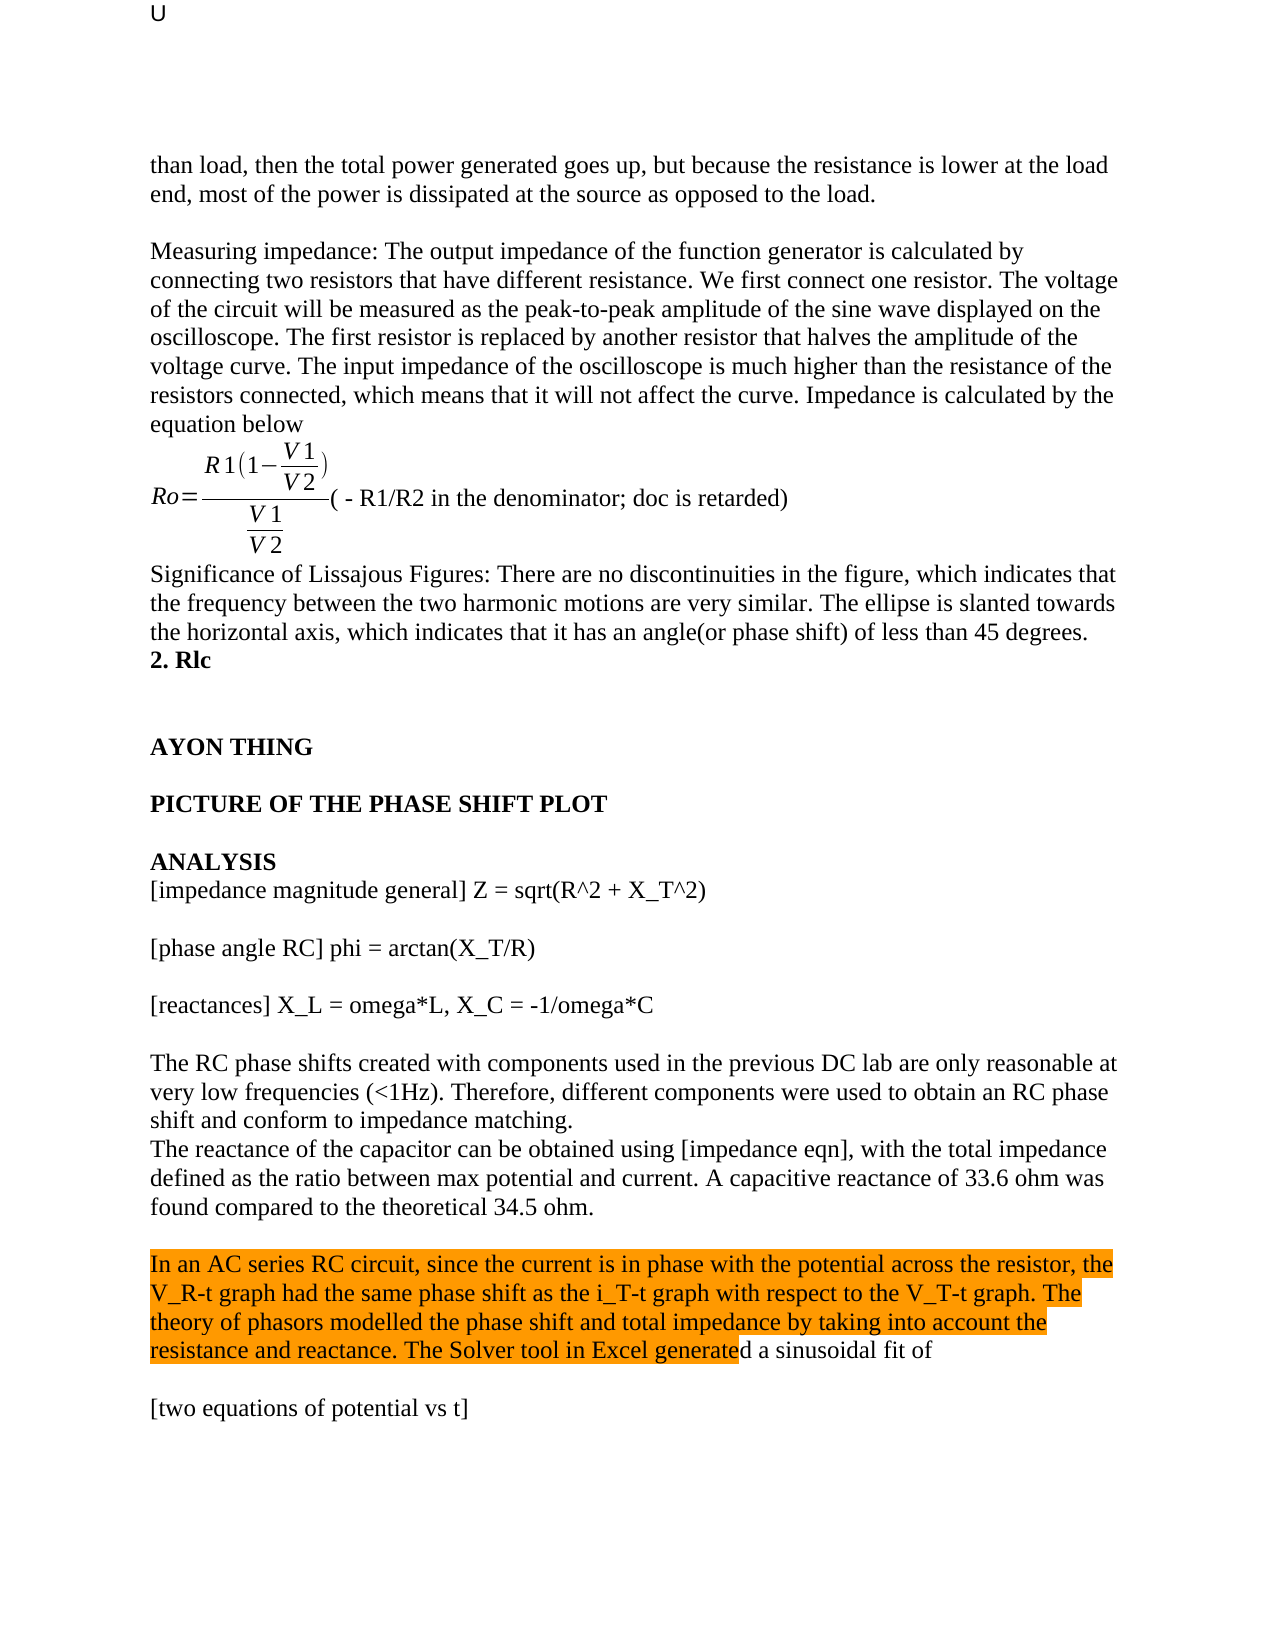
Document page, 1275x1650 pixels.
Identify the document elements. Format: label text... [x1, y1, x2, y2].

text [phase angle RC] phi = arctan(X_T/R) [150, 933, 1125, 962]
text 2. Rlc [150, 645, 1125, 674]
text Significance of Lissajous Figures: There are no discontinuities in the figure, which indicates that the frequency between the two harmonic motions are very similar. The ellipse is slanted towards the horizontal axis, which indicates that it has an angle(or phase shift) of less than 45 degrees. [150, 559, 1125, 645]
text [impedance magnitude general] Z = sqrt(R^2 + X_T^2) [150, 875, 1125, 904]
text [150, 150, 1125, 207]
text The RC phase shifts created with components used in the previous DC lab are only reasonable at very low frequencies (<1Hz). Therefore, different components were used to obtain an RC phase shift and conform to impedance matching. [150, 1048, 1125, 1134]
text ( - R1/R2 in the denominator; doc is retarded) [150, 437, 1125, 559]
text In an AC series RC circuit, since the current is in phase with the potential across the resistor, the V_R-t graph had the same phase shift as the i_T-t graph with respect to the V_T-t graph. The theory of phasors modelled the phase shift and total impedance by taking into account the resistance and reactance. The Solver tool in Excel generated a sinusoidal fit of [739, 1249, 1125, 1364]
text ANALYSIS [150, 847, 1125, 875]
text The reactance of the capacitor can be obtained using [impedance eqn], with the total impedance defined as the ratio between max potential and current. A capacitive reactance of 33.6 ohm was found compared to the theoretical 34.5 ohm. [150, 1134, 1125, 1220]
text [two equations of potential vs t] [150, 1393, 1125, 1422]
text [reactances] X_L = omega*L, X_C = -1/omega*C [150, 990, 1125, 1019]
text PICTURE OF THE PHASE SHIFT PLOT [150, 789, 1125, 818]
text Measuring impedance: The output impedance of the function generator is calculated by connecting two resistors that have different resistance. We first connect one resistor. The voltage of the circuit will be measured as the peak-to-peak amplitude of the sine wave displayed on the oscilloscope. The first resistor is replaced by another resistor that halves the amplitude of the voltage curve. The input impedance of the oscilloscope is much higher than the resistance of the resistors connected, which means that it will not affect the curve. Impedance is calculated by the equation below [150, 236, 1125, 437]
text AYON THING [150, 732, 1125, 760]
